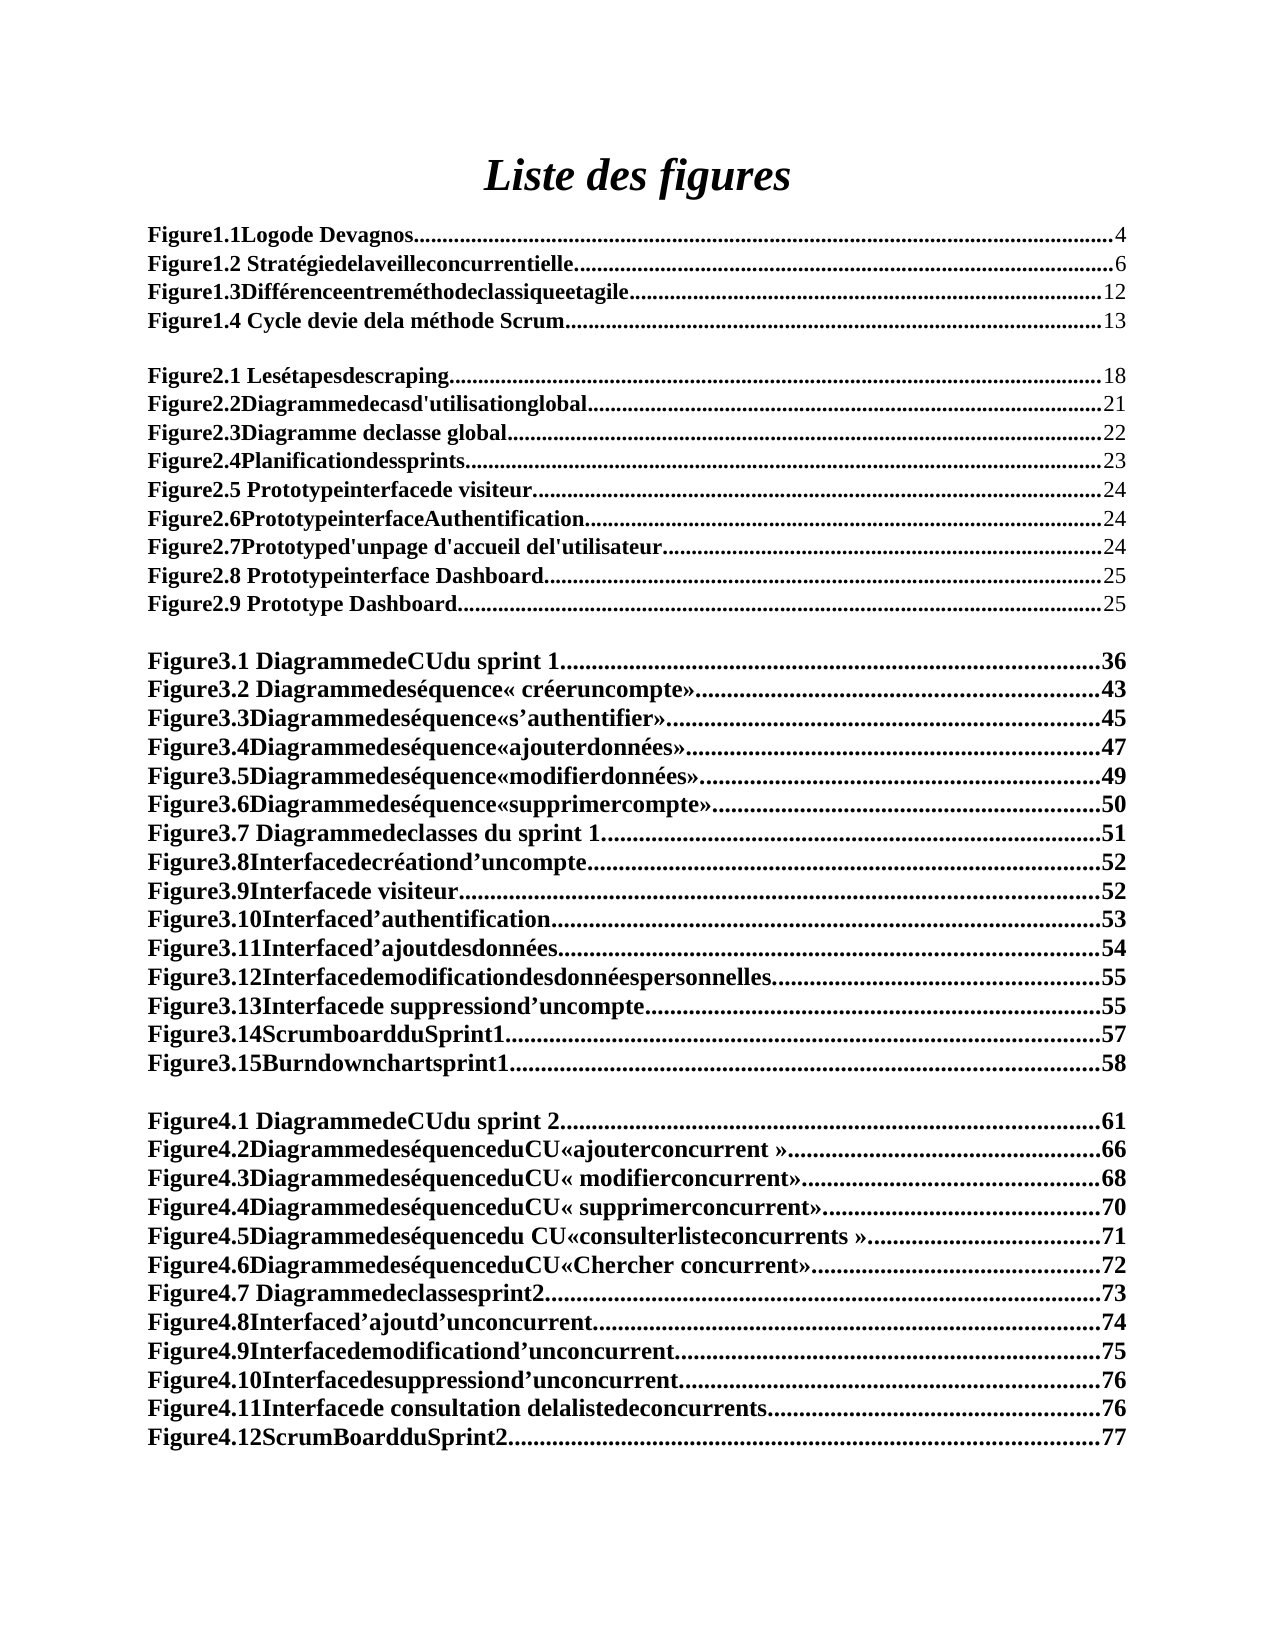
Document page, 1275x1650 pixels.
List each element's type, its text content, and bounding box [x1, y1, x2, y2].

text Figure4.10Interfacedesuppressiond’unconcurrent. 76 [147, 1365, 1231, 1393]
text Liste des figures [153, 147, 1122, 200]
text Figure4.1 DiagrammedeCUdu sprint 2. 61 [147, 1106, 1231, 1134]
text Figure3.13Interfacede suppressiond’uncompte 55 [147, 991, 1231, 1019]
text Figure3.6Diagrammedeséquence«supprimercompte». 50 [147, 789, 1231, 818]
text Figure3.1 DiagrammedeCUdu sprint 1. 36 [147, 646, 1231, 674]
text Figure4.9Interfacedemodificationd’unconcurrent. 75 [147, 1336, 1231, 1365]
text Figure4.2DiagrammedeséquenceduCU«ajouterconcurrent ». 66 [147, 1134, 1231, 1163]
text Figure4.8Interfaced’ajoutd’unconcurrent. 74 [147, 1307, 1231, 1336]
text Figure2.1 Lesétapesdescraping. 18 [147, 362, 1231, 388]
text Figure3.8Interfacedecréationd’uncompte 52 [147, 847, 1231, 876]
text Figure2.3Diagramme declasse global 22 [147, 419, 1231, 445]
text Figure4.7 Diagrammedeclassesprint2. 73 [147, 1278, 1231, 1307]
text Figure4.5Diagrammedeséquencedu CU«consulterlisteconcurrents ». 71 [147, 1221, 1231, 1250]
text Figure3.3Diagrammedeséquence«s’authentifier». 45 [147, 703, 1231, 732]
text Figure3.4Diagrammedeséquence«ajouterdonnées». 47 [147, 732, 1231, 761]
text Figure1.1Logode Devagnos. 4 [147, 221, 1231, 247]
text Figure4.4DiagrammedeséquenceduCU« supprimerconcurrent». 70 [147, 1192, 1231, 1221]
text Figure2.7Prototyped'unpage d'accueil del'utilisateur. 24 [147, 533, 1231, 559]
text Figure2.2Diagrammedecasd'utilisationglobal 21 [147, 390, 1231, 417]
text Figure2.8 Prototypeinterface Dashboard. 25 [147, 562, 1231, 588]
text Figure3.9Interfacede visiteur 52 [147, 876, 1231, 904]
text Figure1.4 Cycle devie dela méthode Scrum 13 [147, 307, 1231, 333]
text Figure3.11Interfaced’ajoutdesdonnées. 54 [147, 933, 1231, 962]
text Figure4.12ScrumBoardduSprint2. 77 [147, 1422, 1231, 1451]
text Figure3.15Burndownchartsprint1. 58 [147, 1048, 1231, 1077]
text Figure4.6DiagrammedeséquenceduCU«Chercher concurrent». 72 [147, 1250, 1231, 1278]
text Figure1.2 Stratégiedelaveilleconcurrentielle. 6 [147, 249, 1231, 276]
text Figure3.12Interfacedemodificationdesdonnéespersonnelles. 55 [147, 962, 1231, 991]
text Figure4.3DiagrammedeséquenceduCU« modifierconcurrent». 68 [147, 1163, 1231, 1192]
text Figure2.4Planificationdessprints. 23 [147, 447, 1231, 474]
text Figure2.6PrototypeinterfaceAuthentification. 24 [147, 504, 1231, 531]
text Figure3.14ScrumboardduSprint1. 57 [147, 1019, 1231, 1048]
text Figure3.10Interfaced’authentification 53 [147, 904, 1231, 933]
text Figure2.5 Prototypeinterfacede visiteur. 24 [147, 476, 1231, 502]
text Figure3.7 Diagrammedeclasses du sprint 1. 51 [147, 818, 1231, 847]
text Figure1.3Différenceentreméthodeclassiqueetagile 12 [147, 278, 1231, 304]
text Figure3.2 Diagrammedeséquence« créeruncompte». 43 [147, 674, 1231, 703]
text Figure2.9 Prototype Dashboard. 25 [147, 590, 1231, 617]
text Figure3.5Diagrammedeséquence«modifierdonnées». 49 [147, 761, 1231, 789]
text Figure4.11Interfacede consultation delalistedeconcurrents. 76 [147, 1393, 1231, 1422]
